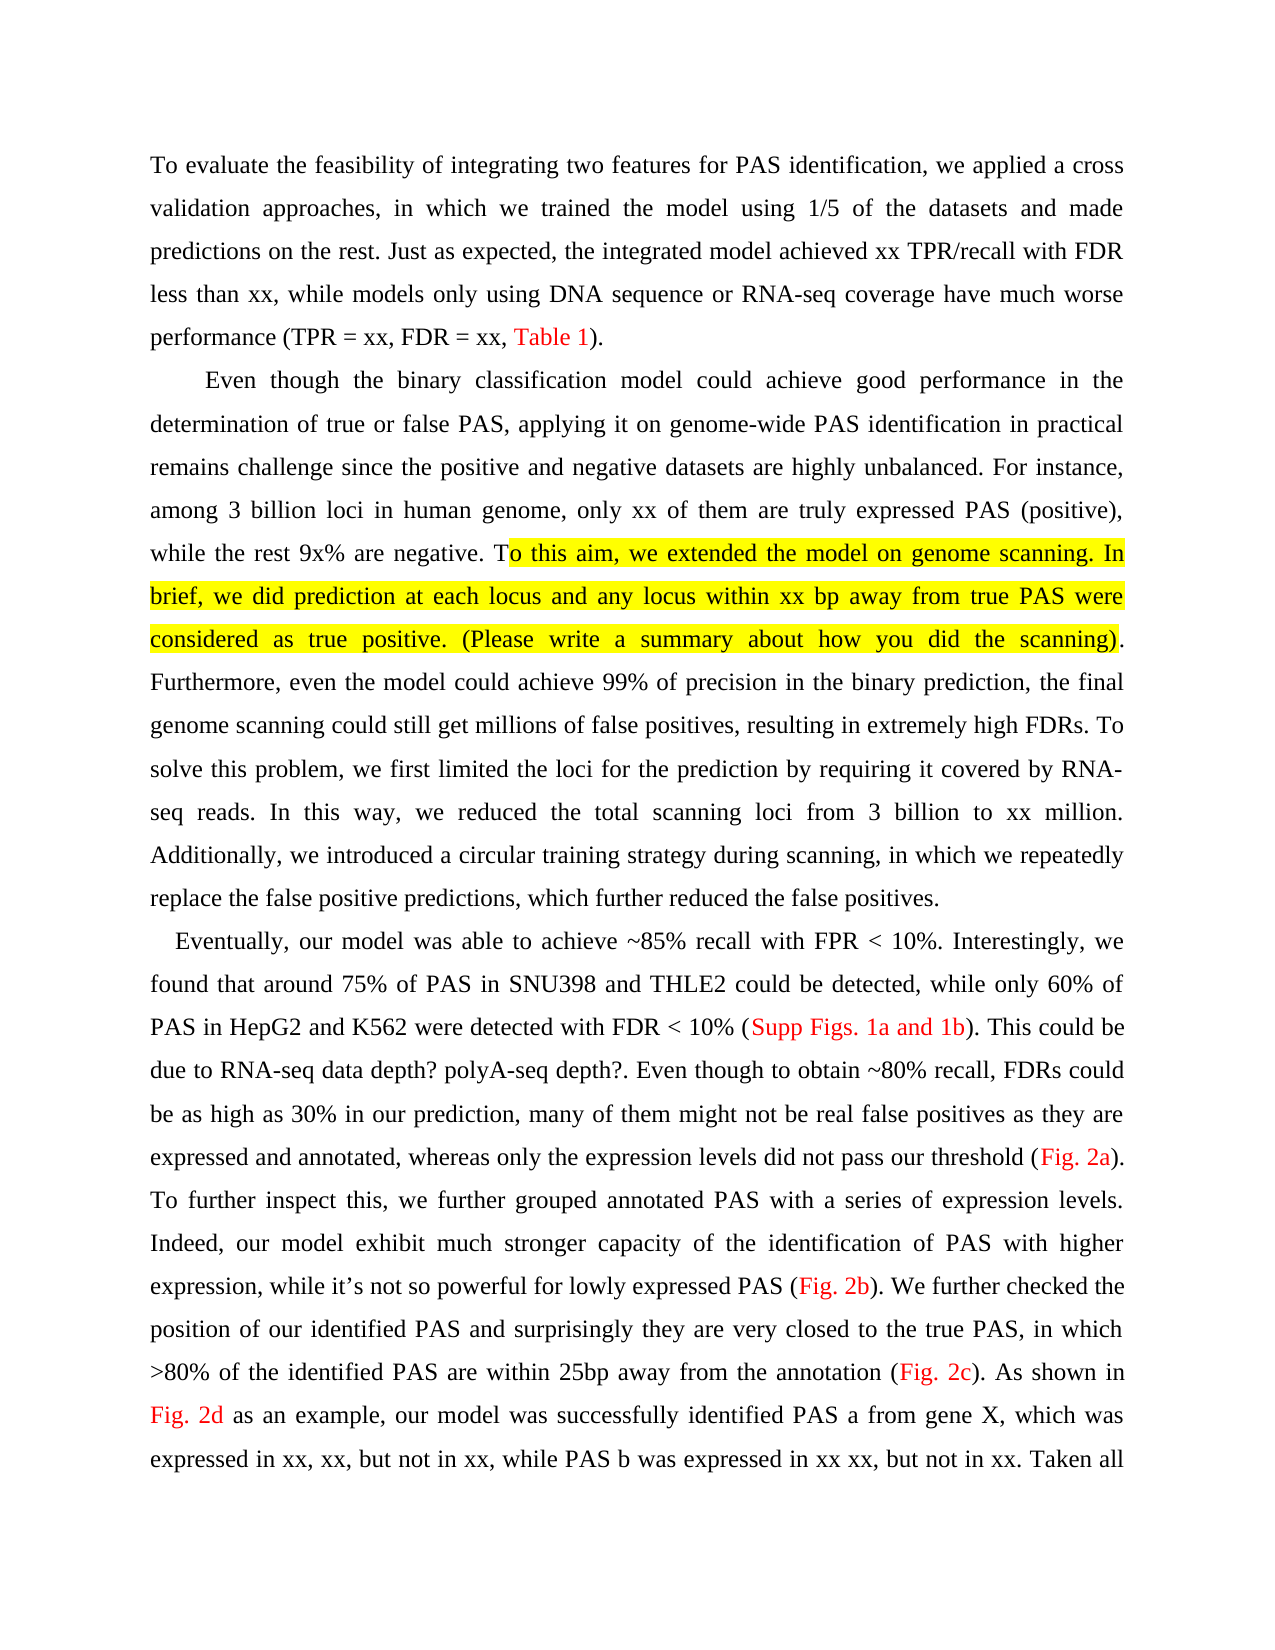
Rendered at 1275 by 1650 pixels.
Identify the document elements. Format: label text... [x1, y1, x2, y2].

text Even though the binary classification model could achieve good performance in the determination of true or false PAS, applying it on genome-wide PAS identification in practical remains challenge since the positive and negative datasets are highly unbalanced. For instance, among 3 billion loci in human genome, only xx of them are truly expressed PAS (positive), while the rest 9x% are negative. To this aim, we extended the model on genome scanning. In brief, we did prediction at each locus and any locus within xx bp away from true PAS were considered as true positive. (Please write a summary about how you did the scanning). Furthermore, even the model could achieve 99% of precision in the binary prediction, the final genome scanning could still get millions of false positives, resulting in extremely high FDRs. To solve this problem, we first limited the loci for the prediction by requiring it covered by RNA-seq reads. In this way, we reduced the total scanning loci from 3 billion to xx million. Additionally, we introduced a circular training strategy during scanning, in which we repeatedly replace the false positive predictions, which further reduced the false positives. [150, 610, 1125, 912]
text To evaluate the feasibility of integrating two features for PAS identification, we applied a cross validation approaches, in which we trained the model using 1/5 of the datasets and made predictions on the rest. Just as expected, the integrated model achieved xx TPR/recall with FDR less than xx, while models only using DNA sequence or RNA-seq coverage have much worse performance (TPR = xx, FDR = xx, Table 1). [150, 150, 1125, 351]
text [150, 926, 1125, 1472]
text Even though the binary classification model could achieve good performance in the determination of true or false PAS, applying it on genome-wide PAS identification in practical remains challenge since the positive and negative datasets are highly unbalanced. For instance, among 3 billion loci in human genome, only xx of them are truly expressed PAS (positive), while the rest 9x% are negative. To this aim, we extended the model on genome scanning. In brief, we did prediction at each locus and any locus within xx bp away from true PAS were considered as true positive. (Please write a summary about how you did the scanning). Furthermore, even the model could achieve 99% of precision in the binary prediction, the final genome scanning could still get millions of false positives, resulting in extremely high FDRs. To solve this problem, we first limited the loci for the prediction by requiring it covered by RNA-seq reads. In this way, we reduced the total scanning loci from 3 billion to xx million. Additionally, we introduced a circular training strategy during scanning, in which we repeatedly replace the false positive predictions, which further reduced the false positives. [150, 366, 1125, 581]
